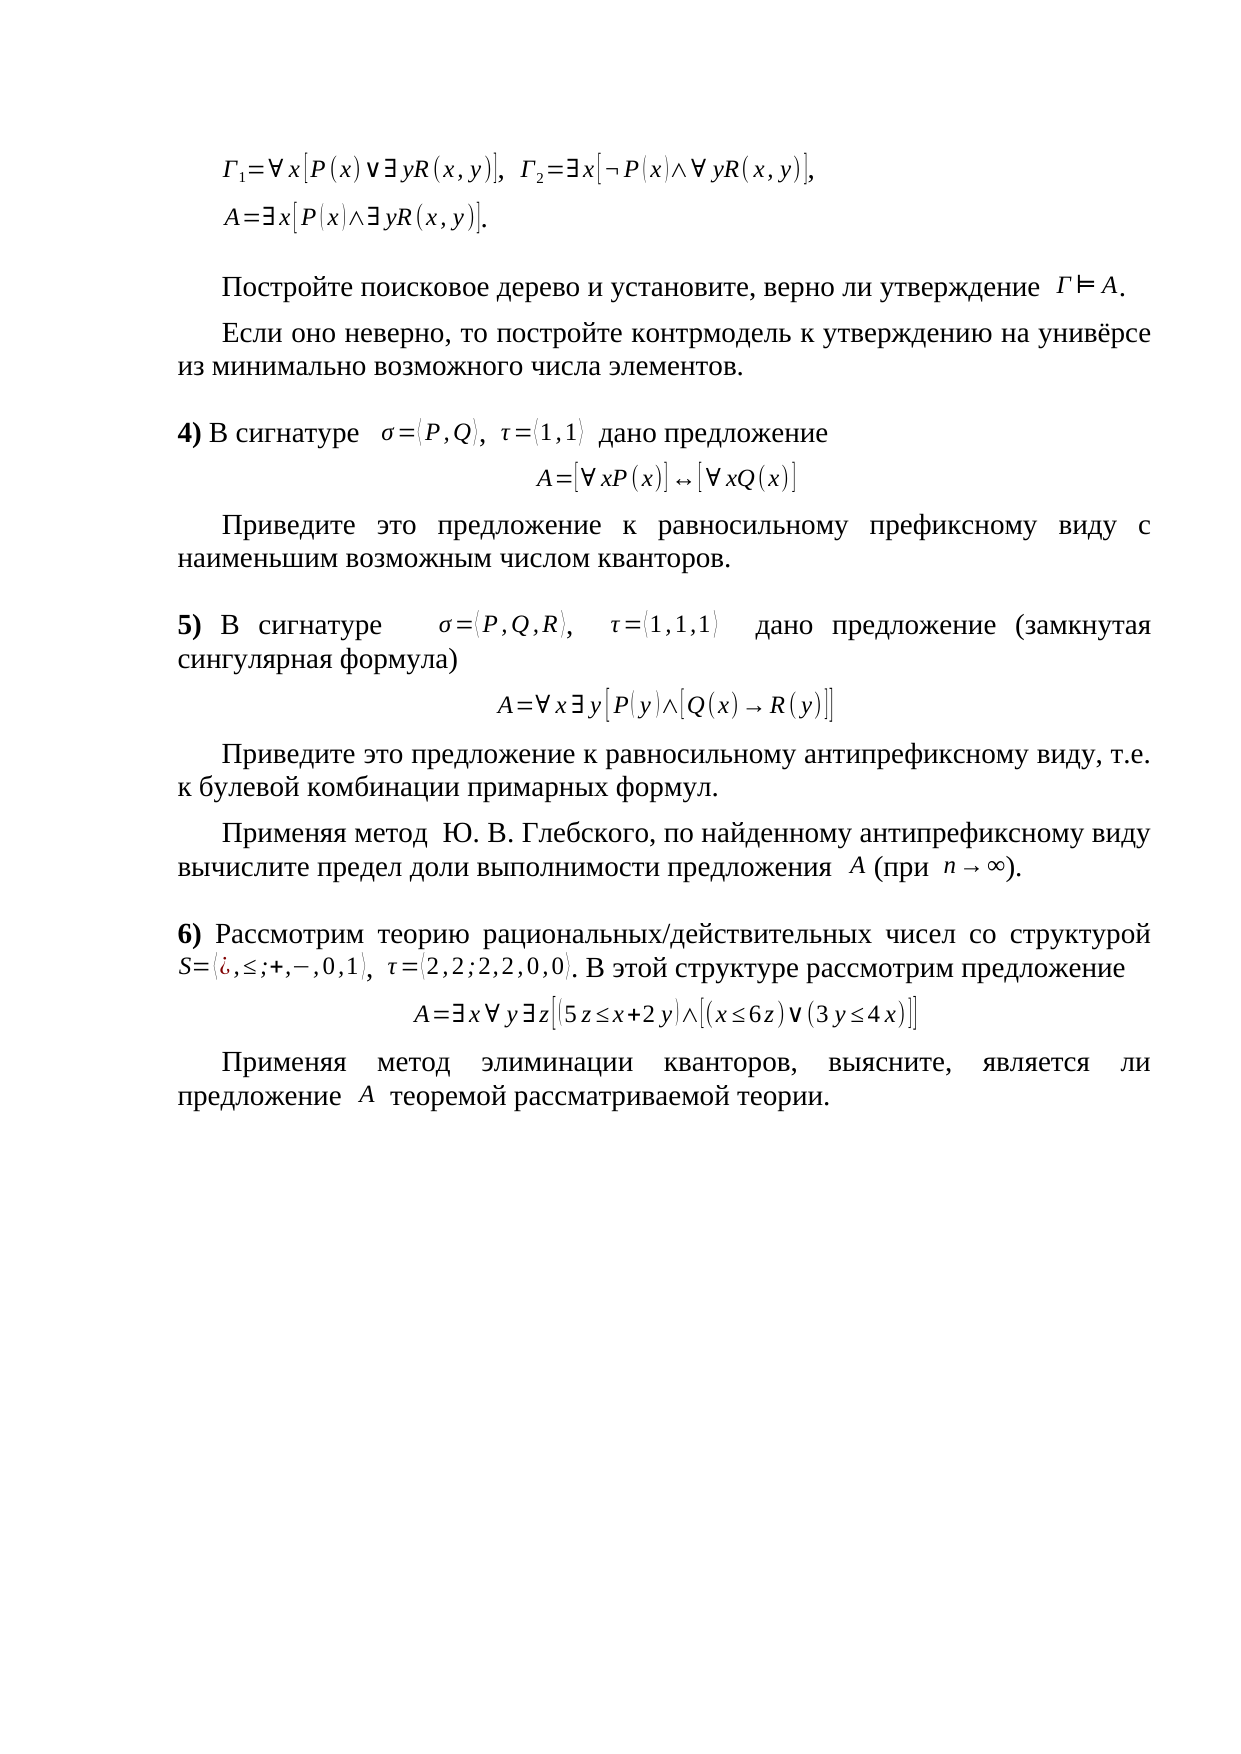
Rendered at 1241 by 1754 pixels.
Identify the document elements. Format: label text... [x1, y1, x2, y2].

list 6) Рассмотрим теорию рациональных/действительных чисел со структурой , . В этой структуре рассмотрим предложение [177, 916, 1152, 983]
list Применяя метод Ю. В. Глебского, по найденному антипрефиксному виду вычислите предел доли выполнимости предложения (при ). [177, 816, 1152, 883]
list Постройте поисковое дерево и установите, верно ли утверждение . [177, 269, 1152, 302]
list , , [177, 152, 1152, 187]
list Если оно неверно, то постройте контрмодель к утверждению на унивёрсе из минимально возможного числа элементов. [177, 315, 1152, 382]
list . [177, 200, 1152, 235]
list Приведите это предложение к равносильному префиксному виду с наименьшим возможным числом кванторов. [177, 507, 1152, 574]
list 4) В сигнатуре , дано предложение [177, 415, 1152, 449]
list 5) В сигнатуре , дано предложение (замкнутая сингулярная формула) [177, 607, 1152, 674]
list Приведите это предложение к равносильному антипрефиксному виду, т.е. к булевой комбинации примарных формул. [177, 736, 1152, 803]
list Применяя метод элиминации кванторов, выясните, является ли предложение теоремой рассматриваемой теории. [177, 1044, 1152, 1112]
